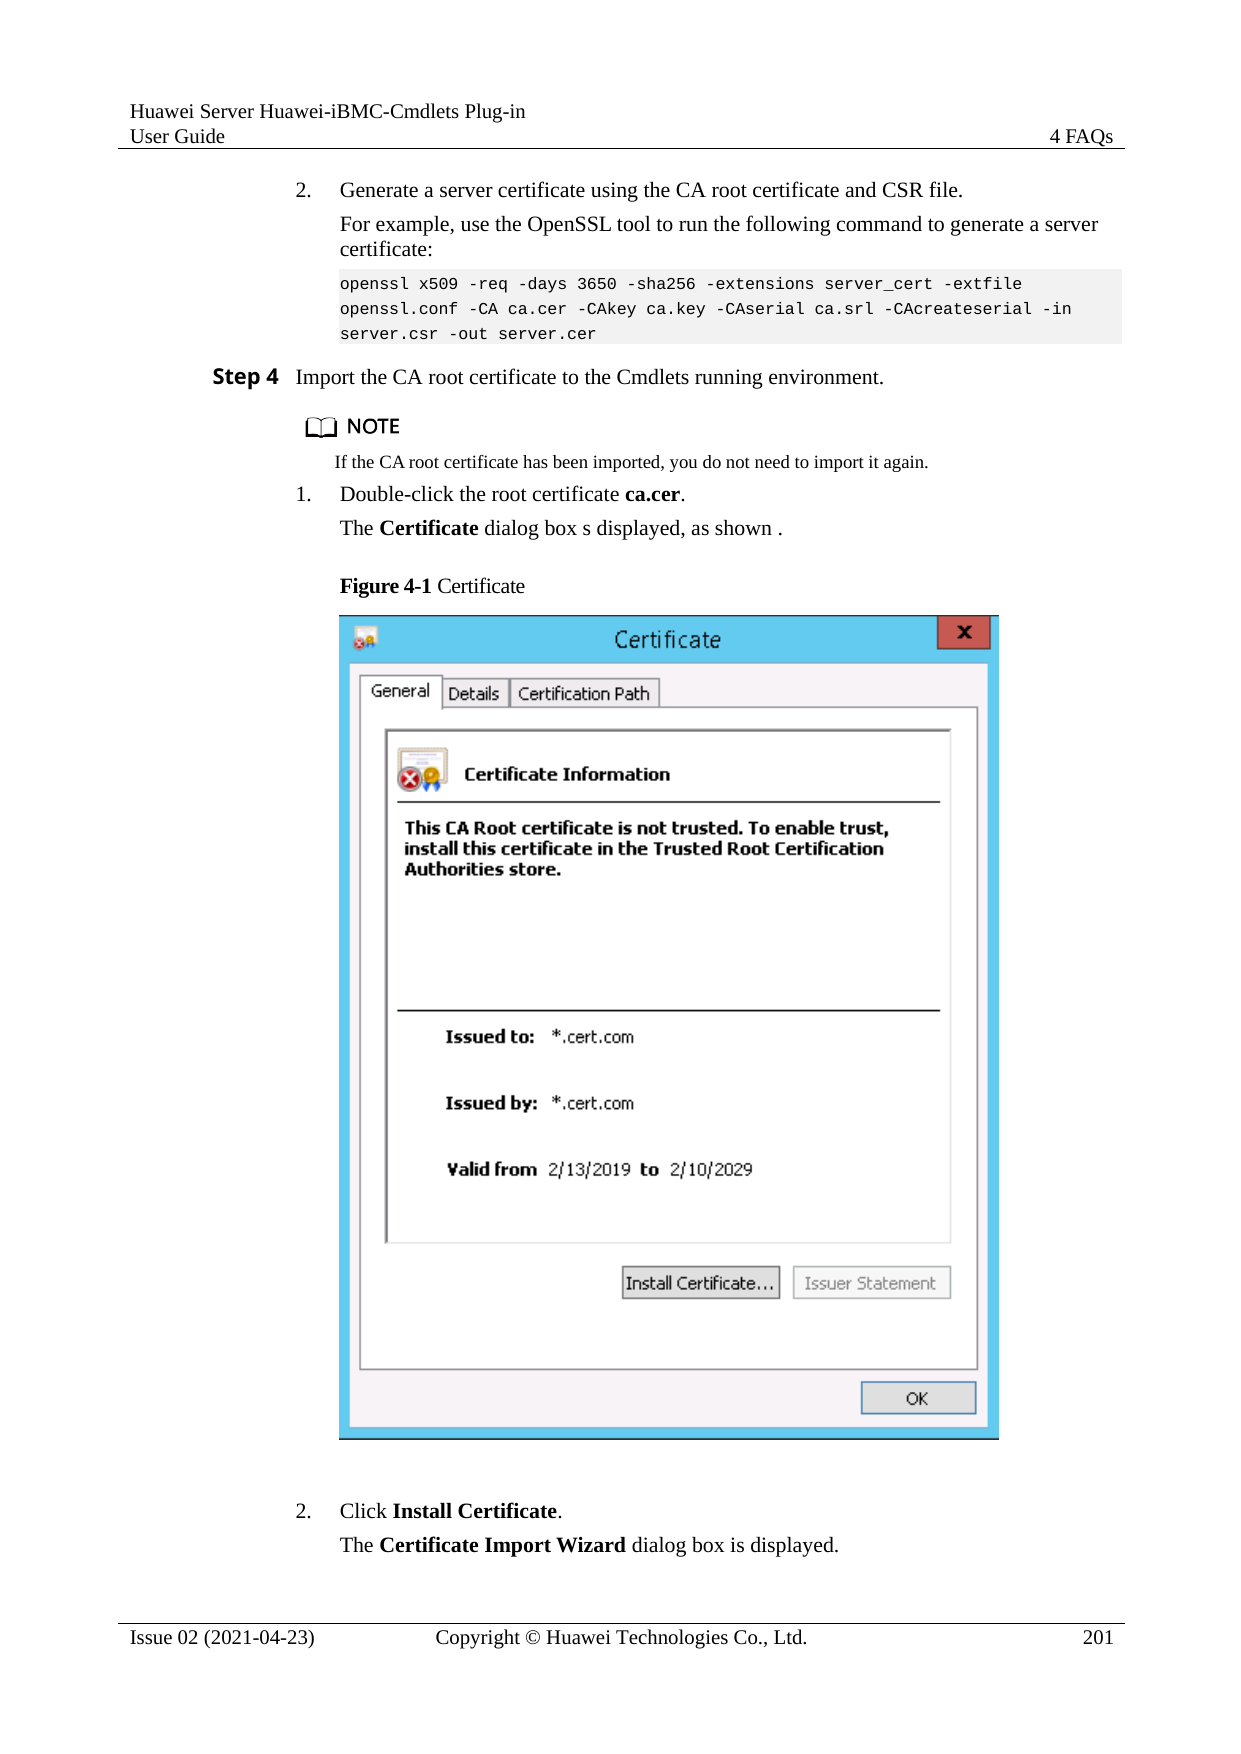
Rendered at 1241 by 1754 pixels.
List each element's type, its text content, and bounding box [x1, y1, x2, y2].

picture [339, 615, 999, 1440]
picture [295, 407, 409, 448]
text Import the CA root certificate to the Cmdlets running environment. [279, 361, 1122, 391]
list Generate a server certificate using the CA root certificate and CSR file. [295, 177, 1122, 202]
text If the CA root certificate has been imported, you do not need to import it again. [334, 451, 1122, 473]
list openssl x509 -req -days 3650 -sha256 -extensions server_cert -extfile openssl.conf -CA ca.cer -CAkey ca.key -CAserial ca.srl -CAcreateserial -in server.csr -out server.cer [339, 269, 1122, 344]
list The Certificate Import Wizard dialog box is displayed. [339, 1532, 1122, 1557]
list For example, use the OpenSSL tool to run the following command to generate a server certificate: [339, 211, 1122, 261]
list Click Install Certificate. [295, 1498, 1122, 1523]
text Certificate [339, 573, 1122, 599]
list The Certificate dialog box s displayed, as shown Figure 4-6. [339, 515, 1122, 540]
list Double-click the root certificate ca.cer. [295, 481, 1122, 507]
